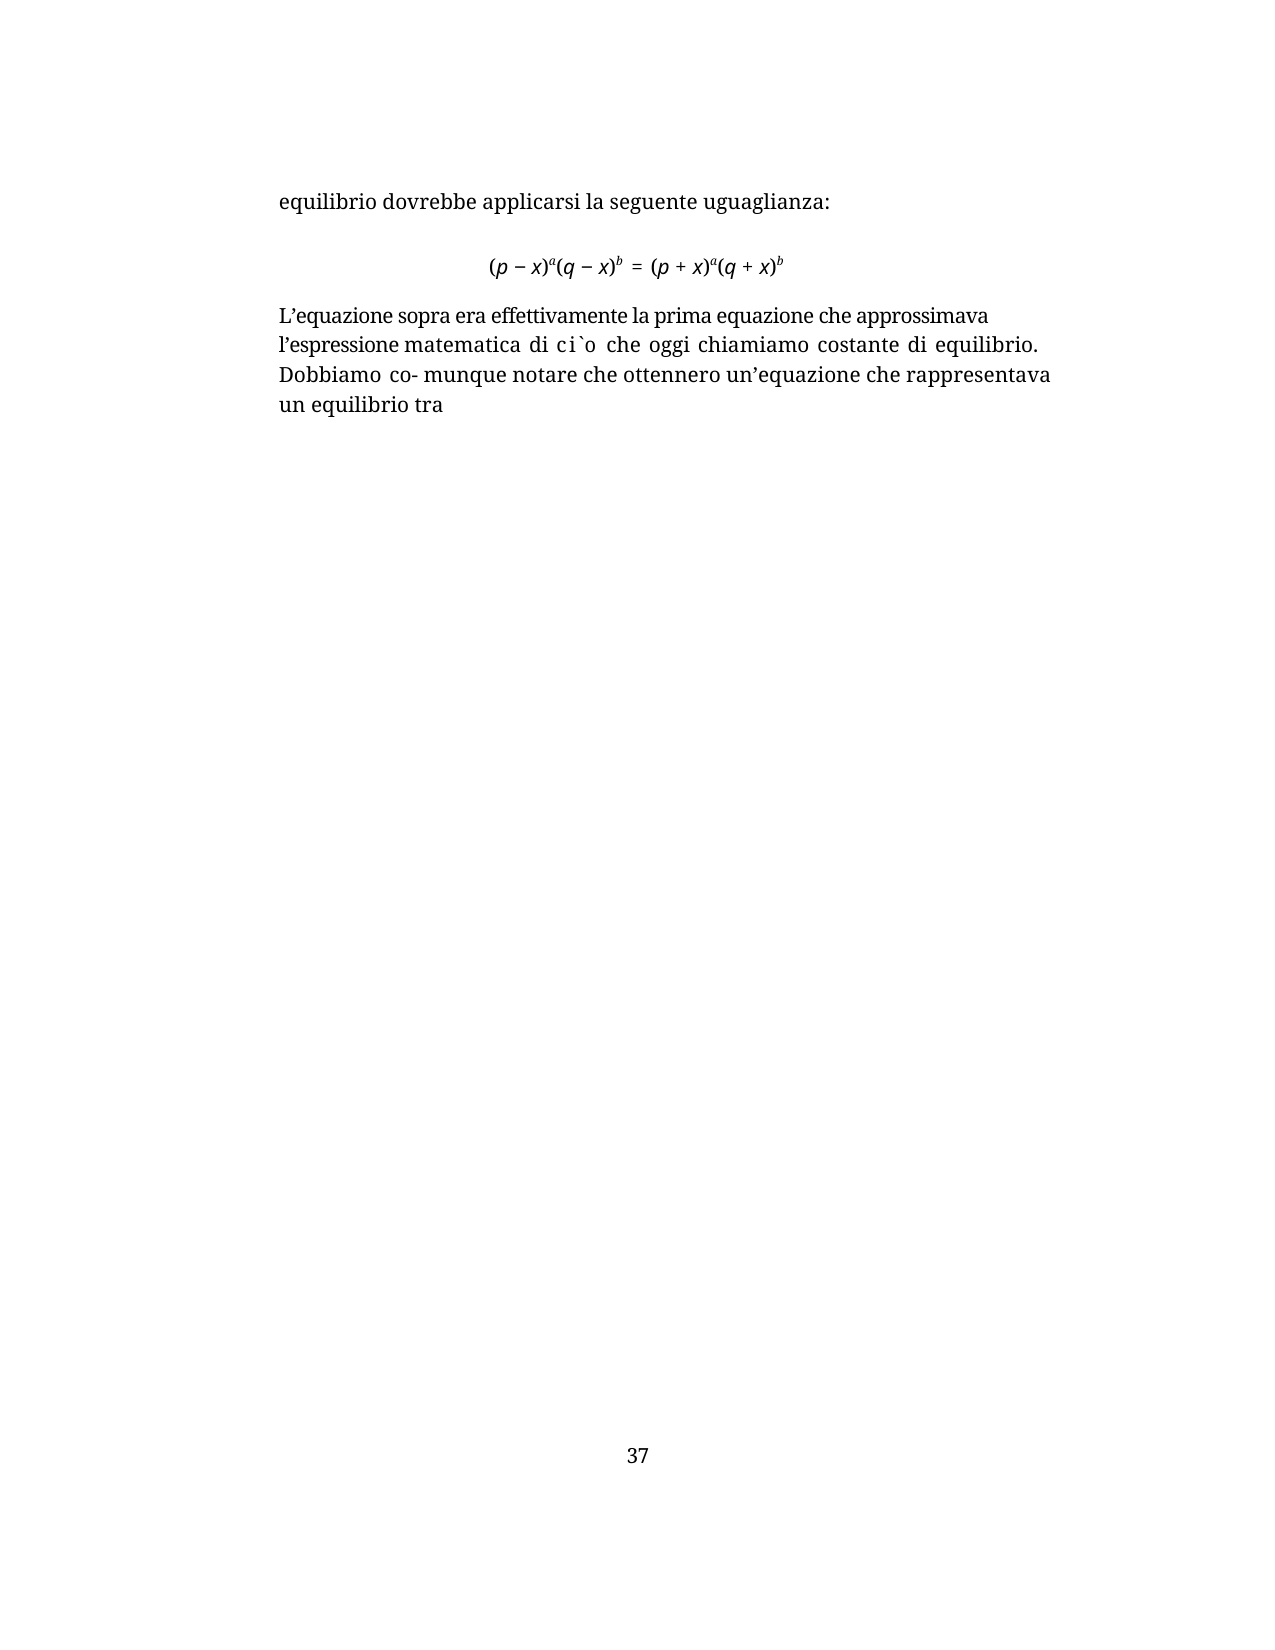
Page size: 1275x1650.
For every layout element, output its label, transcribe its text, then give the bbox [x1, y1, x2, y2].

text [278, 189, 995, 214]
text (p − x)a(q − x)b = (p + x)a(q + x)b [179, 252, 1093, 280]
text L’equazione sopra era effettivamente la prima equazione che approssimava l’espressione matematica di ci`o che oggi chiamiamo costante di equilibrio. Dobbiamo co- munque notare che ottennero un’equazione che rappresentava un equilibrio tra [279, 301, 1058, 419]
